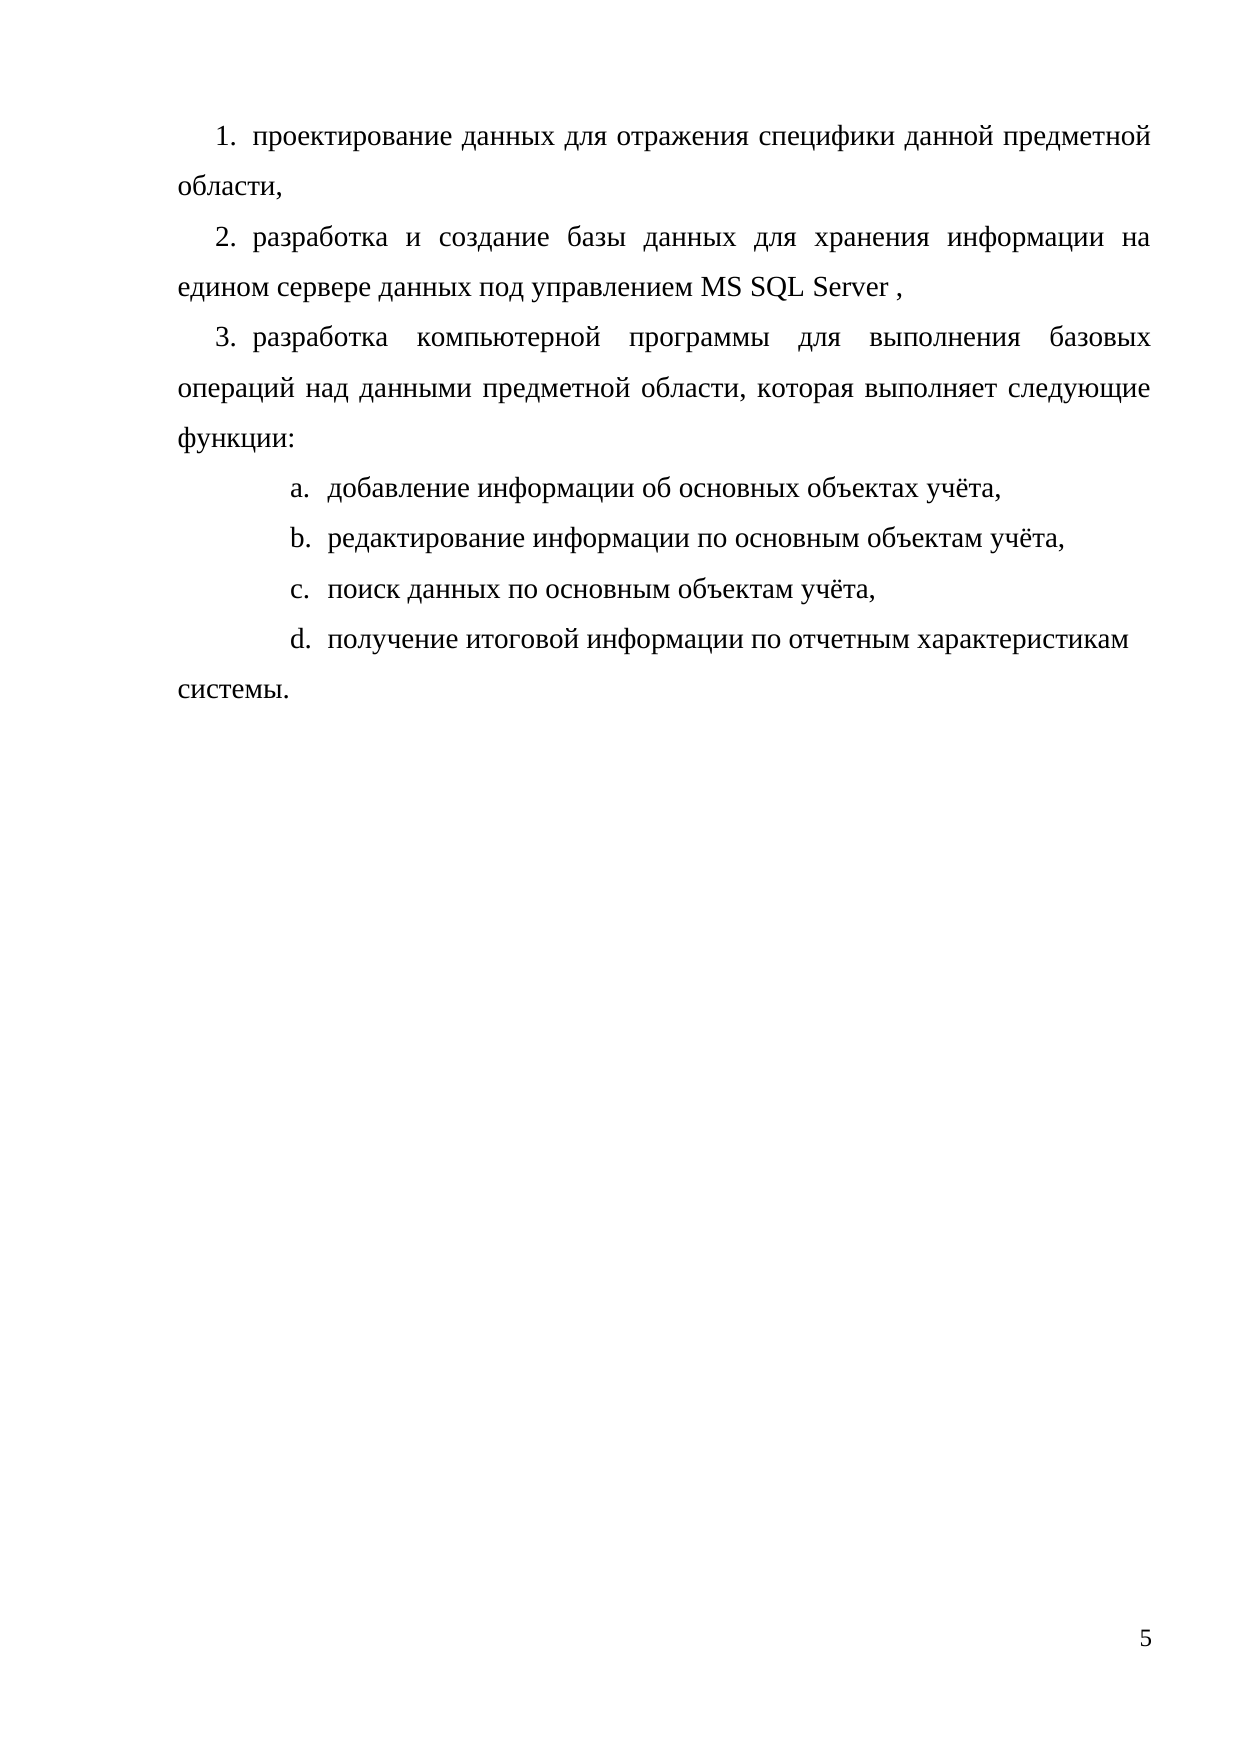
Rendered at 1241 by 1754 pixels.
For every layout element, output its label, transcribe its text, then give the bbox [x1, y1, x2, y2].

list проектирование данных для отражения специфики данной предметной области, [177, 118, 1152, 202]
list поиск данных по основным объектам учёта, [177, 571, 1152, 604]
list добавление информации об основных объектах учёта, [177, 470, 1152, 504]
list получение итоговой информации по отчетным характеристикам системы. [177, 621, 1152, 705]
list редактирование информации по основным объектам учёта, [177, 521, 1152, 554]
list разработка компьютерной программы для выполнения базовых операций над данными предметной области, которая выполняет следующие функции: [177, 319, 1152, 453]
list разработка и создание базы данных для хранения информации на едином сервере данных под управлением MS SQL Server , [177, 219, 1152, 303]
